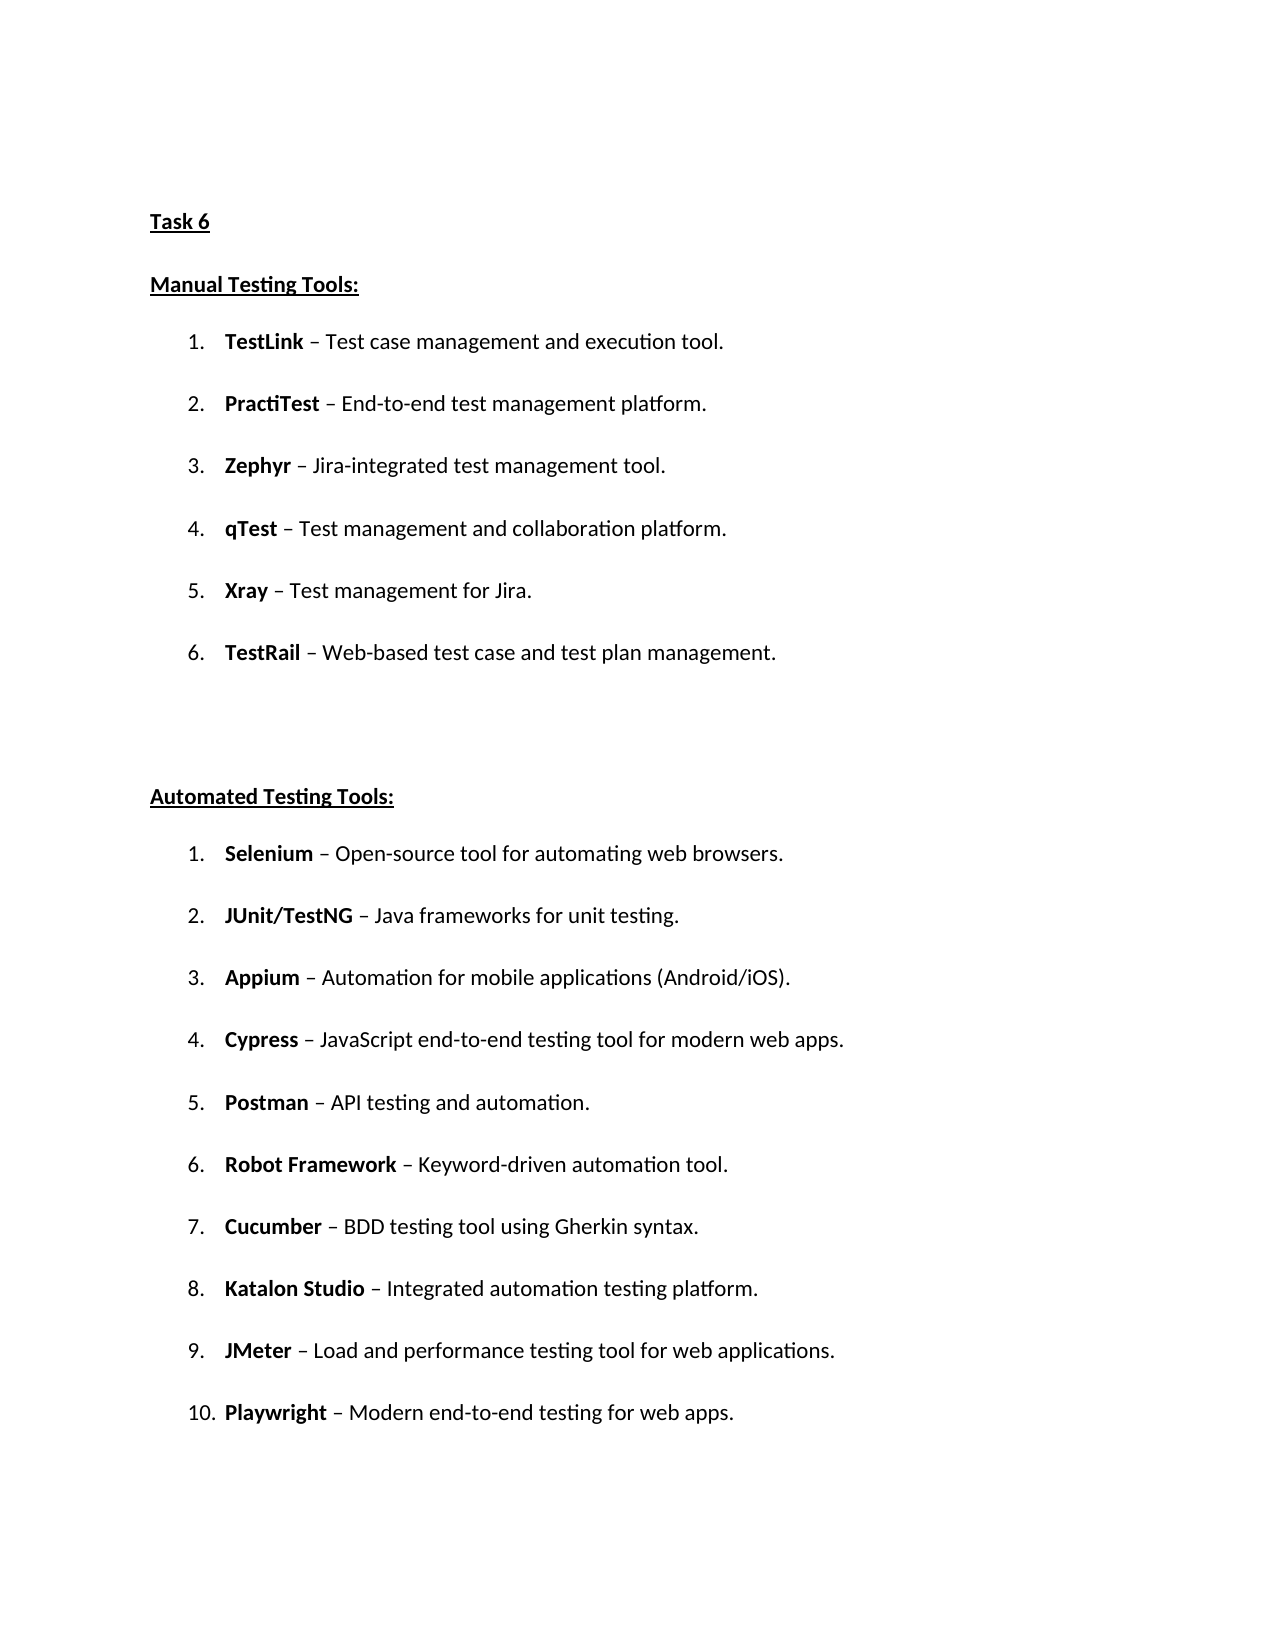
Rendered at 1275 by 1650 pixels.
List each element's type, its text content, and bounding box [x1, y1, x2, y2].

list Appium – Automation for mobile applications (Android/iOS). [187, 963, 1125, 1022]
list Xray – Test management for Jira. [187, 576, 1125, 634]
list JUnit/TestNG – Java frameworks for unit testing. [187, 901, 1125, 959]
list Playwright – Modern end-to-end testing for web apps. [187, 1398, 1125, 1426]
list JMeter – Load and performance testing tool for web applications. [187, 1336, 1125, 1394]
list Robot Framework – Keyword-driven automation tool. [187, 1150, 1125, 1208]
list TestLink – Test case management and execution tool. [187, 327, 1125, 386]
text Automated Testing Tools: [150, 782, 1125, 810]
list Zephyr – Jira-integrated test management tool. [187, 452, 1125, 510]
text Manual Testing Tools: [150, 270, 1125, 298]
text Task 6 [150, 207, 1125, 235]
list Katalon Studio – Integrated automation testing platform. [187, 1274, 1125, 1332]
list PractiTest – End-to-end test management platform. [187, 389, 1125, 448]
list Selenium – Open-source tool for automating web browsers. [187, 839, 1125, 897]
list Postman – API testing and automation. [187, 1088, 1125, 1146]
list TestRail – Web-based test case and test plan management. [187, 638, 1125, 696]
list Cucumber – BDD testing tool using Gherkin syntax. [187, 1212, 1125, 1270]
list qTest – Test management and collaboration platform. [187, 514, 1125, 572]
list Cypress – JavaScript end-to-end testing tool for modern web apps. [187, 1026, 1125, 1084]
